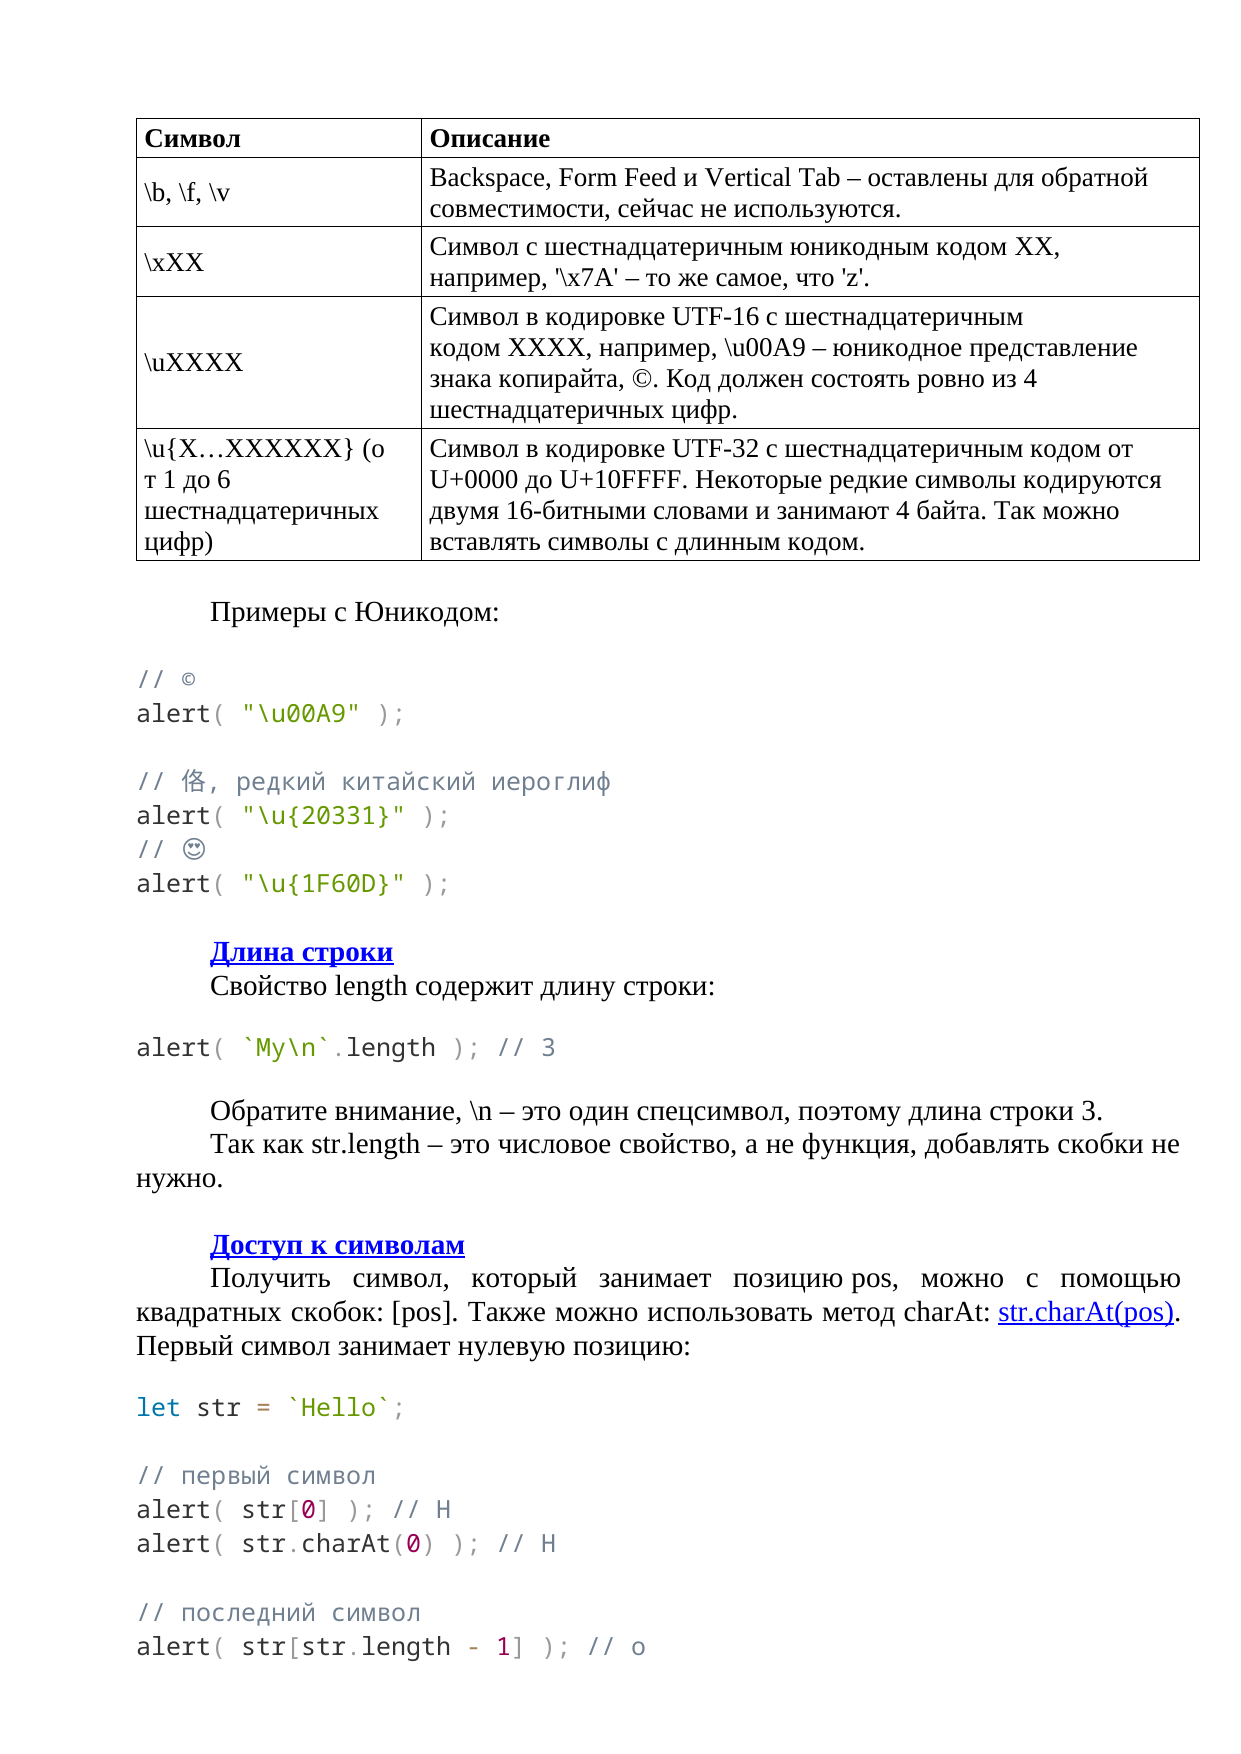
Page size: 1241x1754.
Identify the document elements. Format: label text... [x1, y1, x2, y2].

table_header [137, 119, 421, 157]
text alert( `My\n`.length ); // 3 [136, 1030, 1181, 1064]
text // 😍 [136, 832, 1181, 866]
text Примеры с Юникодом: [136, 594, 1181, 628]
text alert( str[str.length - 1] ); // o [136, 1628, 1181, 1662]
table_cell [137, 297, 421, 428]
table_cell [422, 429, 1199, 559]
text Свойство length содержит длину строки: [136, 968, 1181, 1001]
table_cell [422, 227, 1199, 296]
text // последний символ [136, 1594, 1181, 1628]
text alert( "\u00A9" ); [136, 696, 1181, 730]
text alert( "\u{1F60D}" ); [136, 866, 1181, 900]
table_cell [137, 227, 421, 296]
text // первый символ [136, 1458, 1181, 1492]
text Длина строки [136, 934, 1181, 968]
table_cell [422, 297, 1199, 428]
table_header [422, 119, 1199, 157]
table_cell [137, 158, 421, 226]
text alert( str[0] ); // H [136, 1492, 1181, 1526]
text alert( str.charAt(0) ); // H [136, 1526, 1181, 1560]
text Так как str.length – это числовое свойство, а не функция, добавлять скобки не нужно. [136, 1126, 1181, 1193]
text // 佫, редкий китайский иероглиф [136, 764, 1181, 798]
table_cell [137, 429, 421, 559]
text Получить символ, который занимает позицию pos, можно с помощью квадратных скобок: [pos]. Также можно использовать метод charAt: str.charAt(pos). Первый символ занимает нулевую позицию: [136, 1261, 1181, 1361]
text Обратите внимание, \n – это один спецсимвол, поэтому длина строки 3. [136, 1093, 1181, 1126]
text alert( "\u{20331}" ); [136, 798, 1181, 832]
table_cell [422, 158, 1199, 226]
text // © [136, 662, 1181, 696]
text let str = `Hello`; [136, 1390, 1181, 1424]
text Доступ к символам [136, 1227, 1181, 1261]
